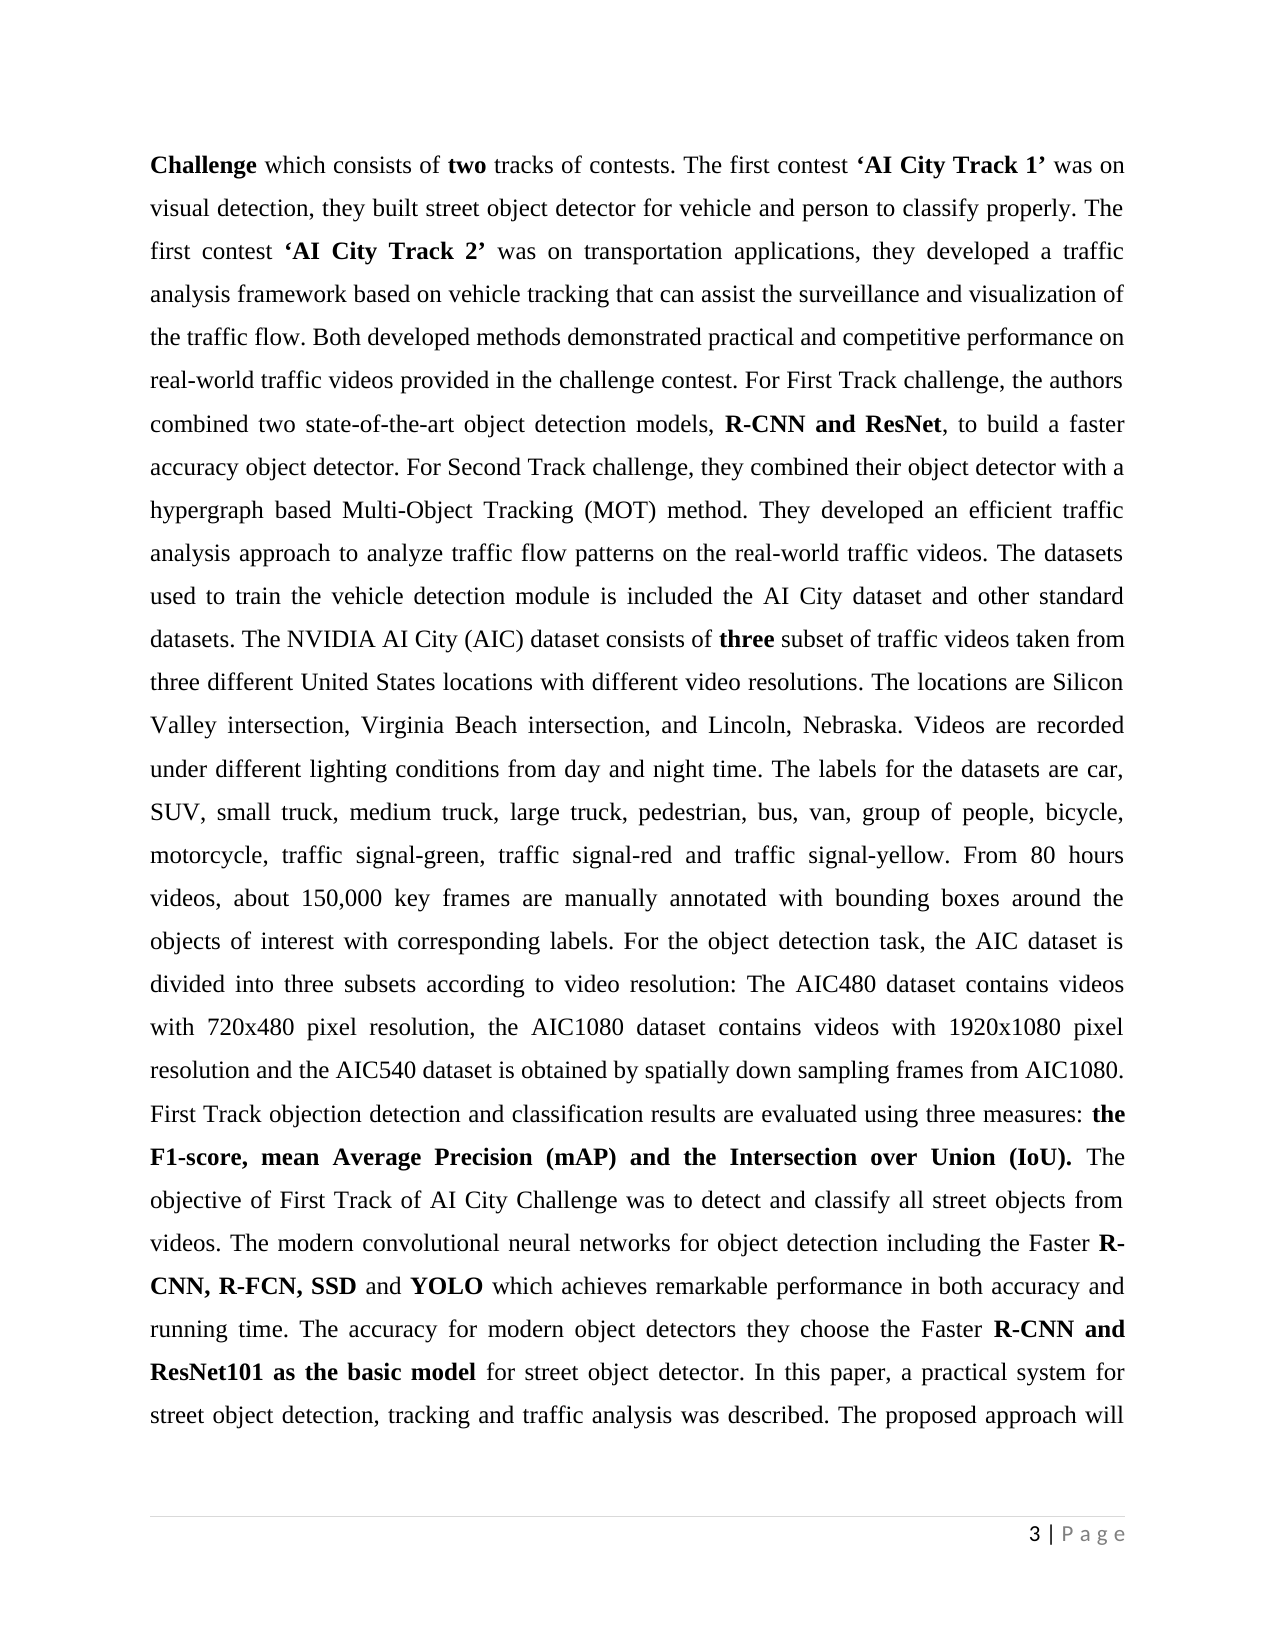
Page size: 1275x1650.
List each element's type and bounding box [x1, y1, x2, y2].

text [150, 150, 1125, 1429]
